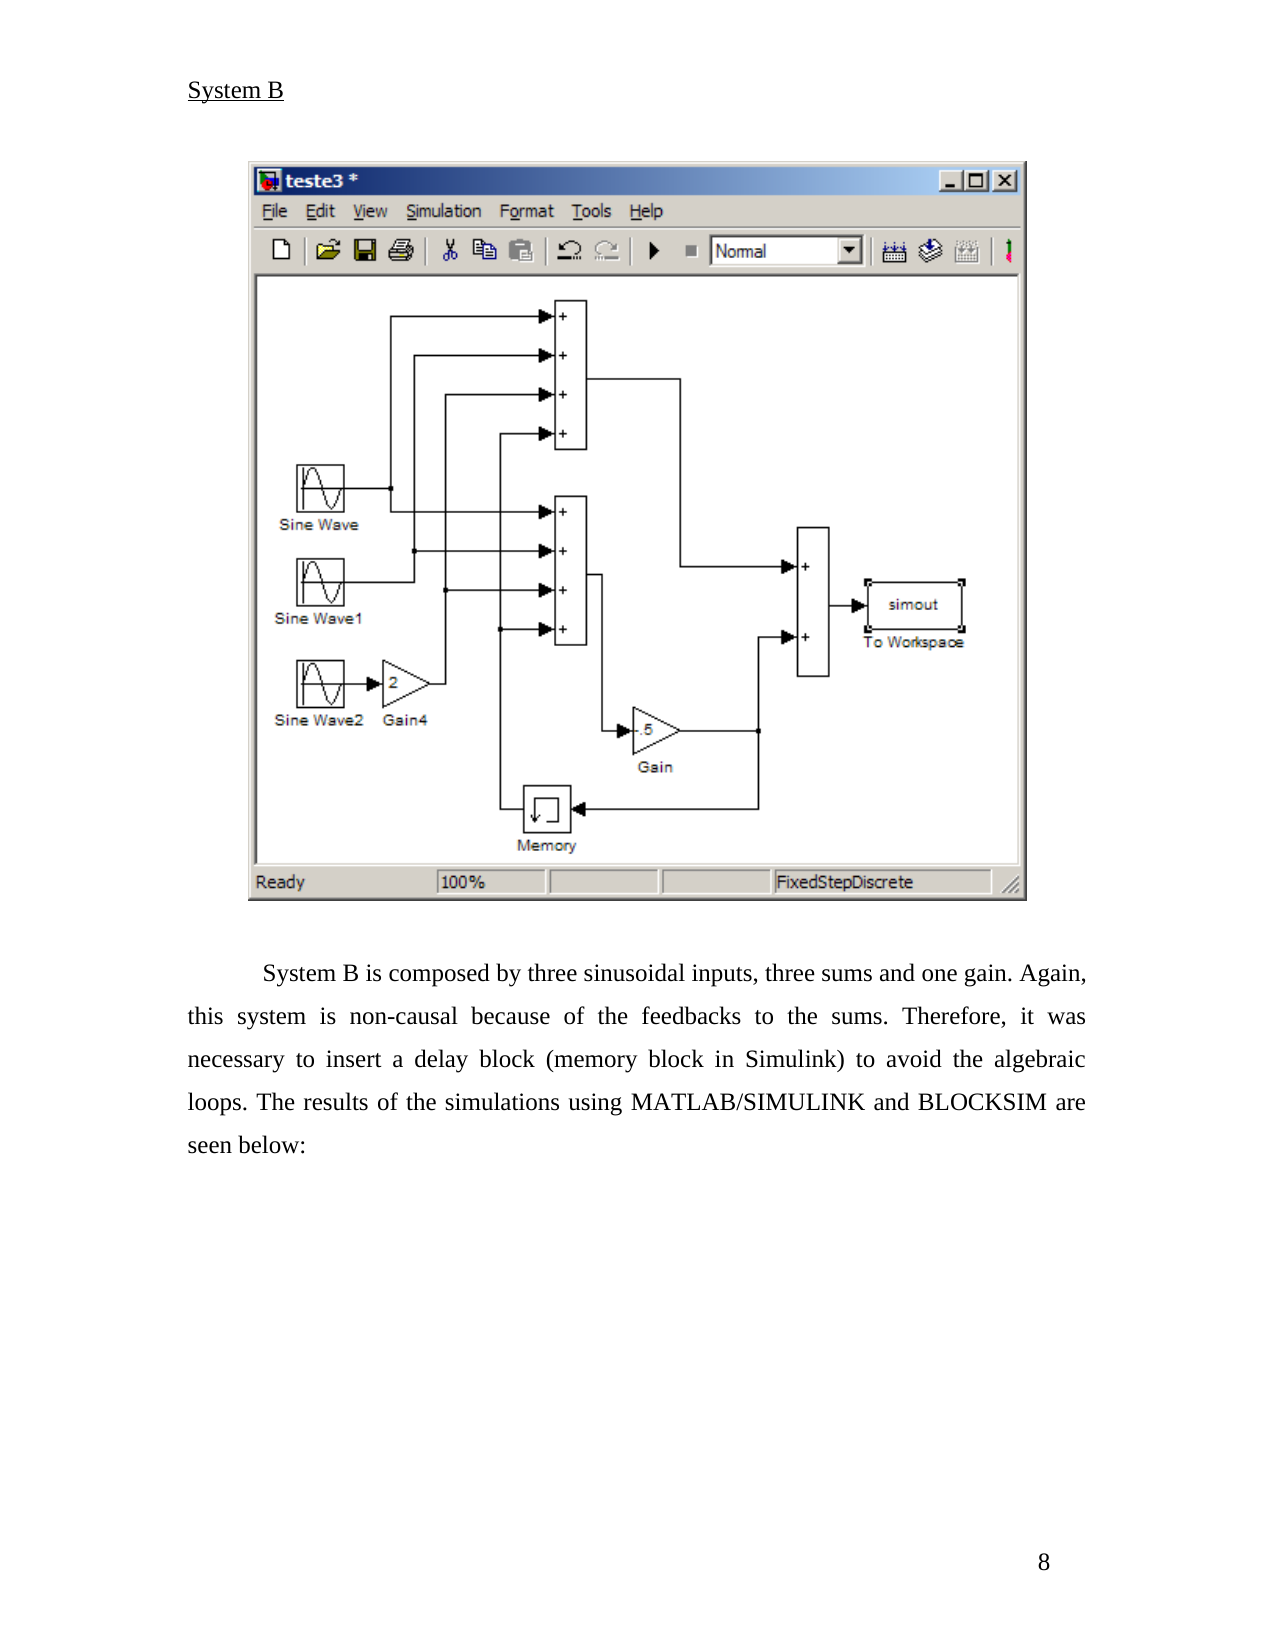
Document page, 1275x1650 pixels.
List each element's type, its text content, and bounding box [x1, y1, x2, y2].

picture [248, 161, 1027, 901]
text System B [187, 75, 1087, 104]
text System B is composed by three sinusoidal inputs, three sums and one gain. Again, this system is non-causal because of the feedbacks to the sums. Therefore, it was necessary to insert a delay block (memory block in Simulink) to avoid the algebraic loops. The results of the simulations using MATLAB/SIMULINK and BLOCKSIM are seen below: [187, 958, 1087, 1159]
